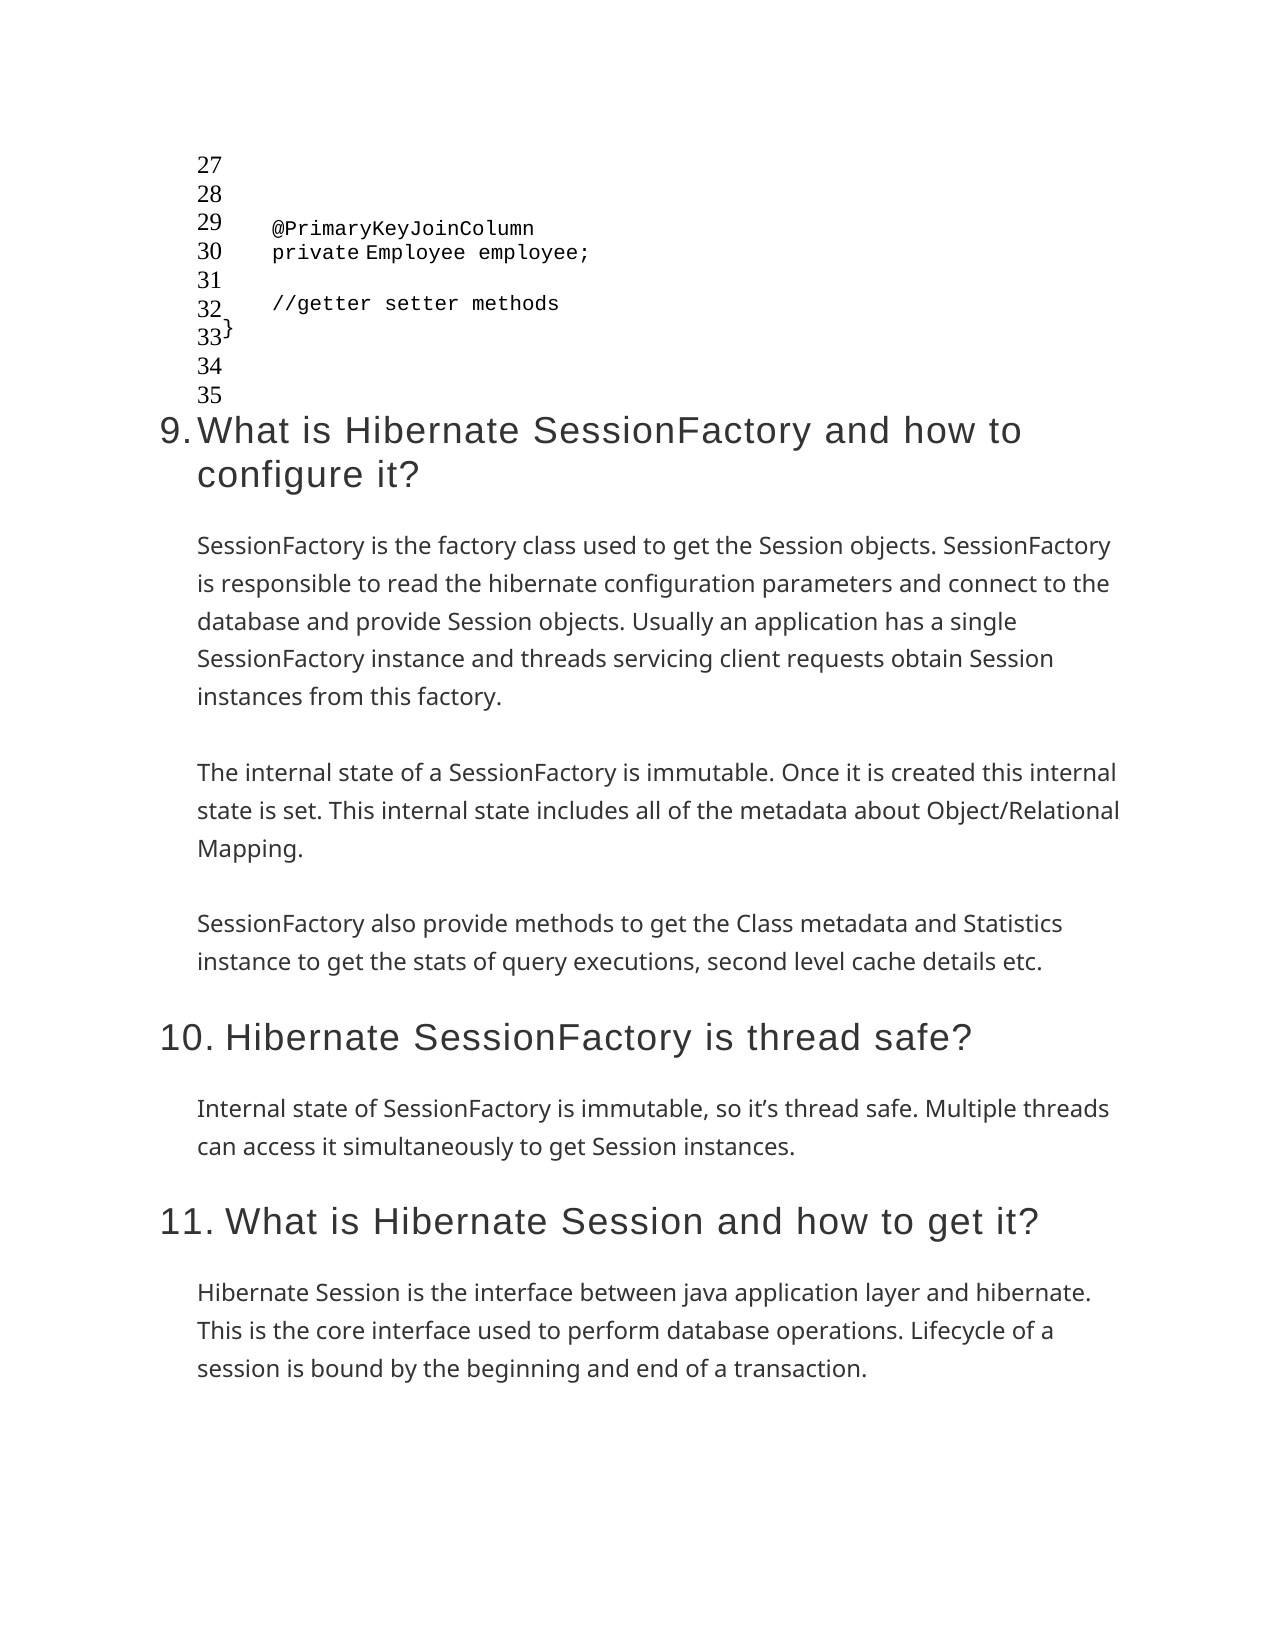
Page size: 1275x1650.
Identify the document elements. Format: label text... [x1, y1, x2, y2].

text SessionFactory is the factory class used to get the Session objects. SessionFactory is responsible to read the hibernate configuration parameters and connect to the database and provide Session objects. Usually an application has a single SessionFactory instance and threads servicing client requests obtain Session instances from this factory. [197, 523, 1125, 713]
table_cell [197, 150, 222, 409]
list What is Hibernate Session and how to get it? [159, 1199, 1125, 1242]
text Internal state of SessionFactory is immutable, so it’s thread safe. Multiple threads can access it simultaneously to get Session instances. [197, 1086, 1125, 1162]
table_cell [222, 150, 1275, 409]
list Hibernate SessionFactory is thread safe? [159, 1015, 1125, 1058]
text SessionFactory also provide methods to get the Class metadata and Statistics instance to get the stats of query executions, second level cache details etc. [197, 901, 1125, 977]
list What is Hibernate SessionFactory and how to configure it? [159, 409, 1125, 495]
text Hibernate Session is the interface between java application layer and hibernate. This is the core interface used to perform database operations. Lifecycle of a session is bound by the beginning and end of a transaction. [197, 1271, 1125, 1384]
text The internal state of a SessionFactory is immutable. Once it is created this internal state is set. This internal state includes all of the metadata about Object/Relational Mapping. [197, 750, 1125, 864]
